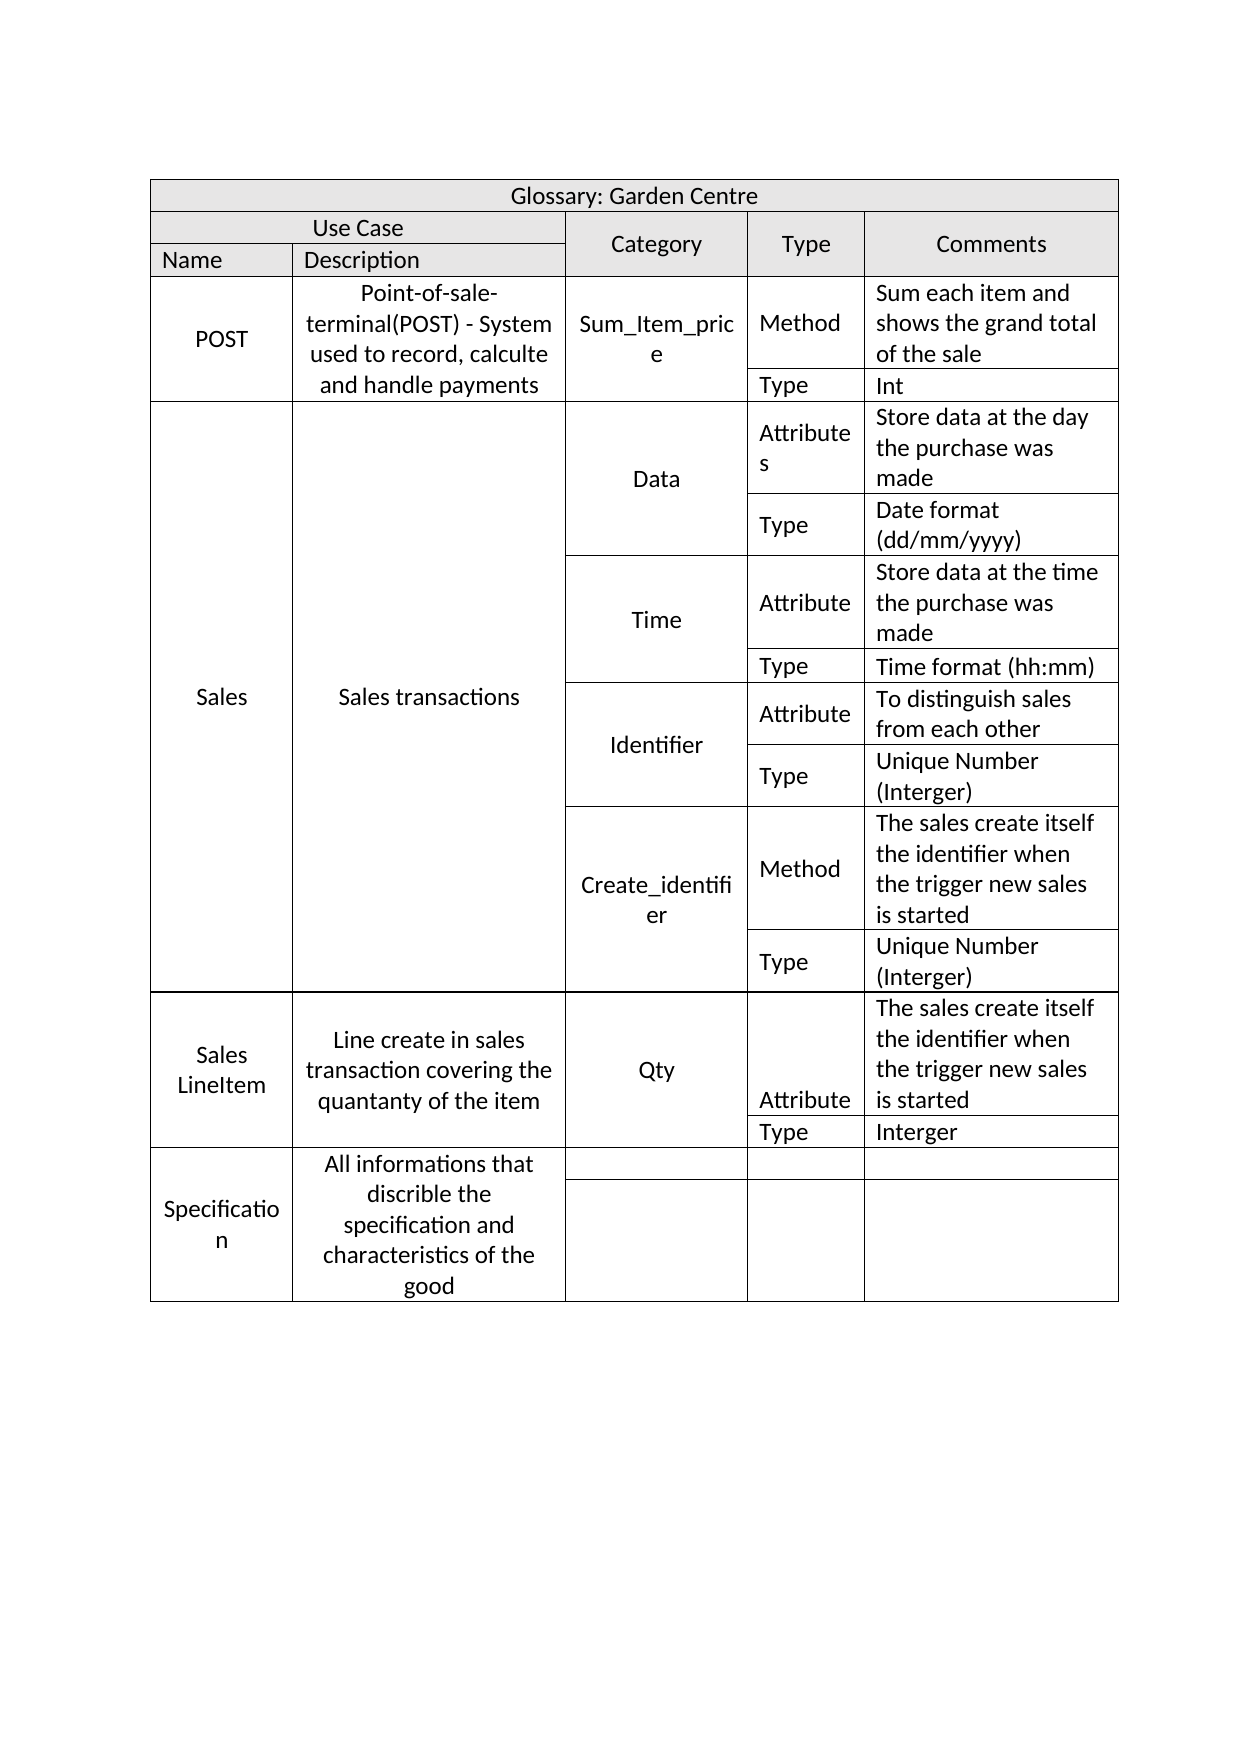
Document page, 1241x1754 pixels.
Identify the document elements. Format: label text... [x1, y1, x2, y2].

table_cell Type [748, 212, 864, 276]
table_cell Sales [151, 402, 292, 991]
table_cell Sales transactions [293, 402, 565, 991]
table_cell Type [748, 494, 864, 555]
table_cell Specification [151, 1148, 292, 1301]
table_cell Attribute [748, 683, 864, 744]
table_cell Time format (hh:mm) [865, 649, 1118, 682]
table_cell Type [748, 369, 864, 401]
table_cell Time [566, 556, 747, 682]
table_cell Method [748, 277, 864, 368]
table_cell Identifier [566, 683, 747, 806]
table_cell Create_identifier [566, 807, 747, 991]
table_cell Sum_Item_price [566, 277, 747, 401]
table_cell Type [748, 649, 864, 682]
table_cell Name [151, 244, 292, 276]
table_cell [748, 1148, 864, 1179]
table_cell Attributes [748, 402, 864, 493]
table_cell Attribute [748, 993, 864, 1114]
table_cell Method [748, 807, 864, 929]
table_cell Interger [865, 1116, 1118, 1147]
table_cell [865, 1148, 1118, 1179]
table_cell Type [748, 1116, 864, 1147]
table_cell Int [865, 369, 1118, 401]
table_cell Qty [566, 993, 747, 1147]
table_cell Description [293, 244, 565, 276]
table_cell [566, 1180, 747, 1301]
table_cell Unique Number (Interger) [865, 930, 1118, 991]
table_cell The sales create itself the identifier when the trigger new sales is started [865, 993, 1118, 1114]
table_cell Attribute [748, 556, 864, 648]
table_cell POST [151, 277, 292, 401]
table_cell Data [566, 402, 747, 555]
table_cell Use Case [151, 212, 565, 243]
table_cell Store data at the time the purchase was made [865, 556, 1118, 648]
table_cell Unique Number (Interger) [865, 745, 1118, 806]
table_cell Sales LineItem [151, 993, 292, 1147]
table_cell [748, 1180, 864, 1301]
table_cell Category [566, 212, 747, 276]
table_cell Point-of-sale-terminal(POST) - System used to record, calculte and handle payments [293, 277, 565, 401]
table_cell All informations that discrible the specification and characteristics of the good [293, 1148, 565, 1301]
table_cell Date format (dd/mm/yyyy) [865, 494, 1118, 555]
table_cell To distinguish sales from each other [865, 683, 1118, 744]
table_header Glossary: Garden Centre [151, 180, 1118, 211]
table_cell [566, 1148, 747, 1179]
table_cell Comments [865, 212, 1118, 276]
table_cell Type [748, 930, 864, 991]
table_cell The sales create itself the identifier when the trigger new sales is started [865, 807, 1118, 929]
table_cell [865, 1180, 1118, 1301]
table_cell Line create in sales transaction covering the quantanty of the item [293, 993, 565, 1147]
table_cell Type [748, 745, 864, 806]
table_cell Sum each item and shows the grand total of the sale [865, 277, 1118, 368]
table_cell Store data at the day the purchase was made [865, 402, 1118, 493]
